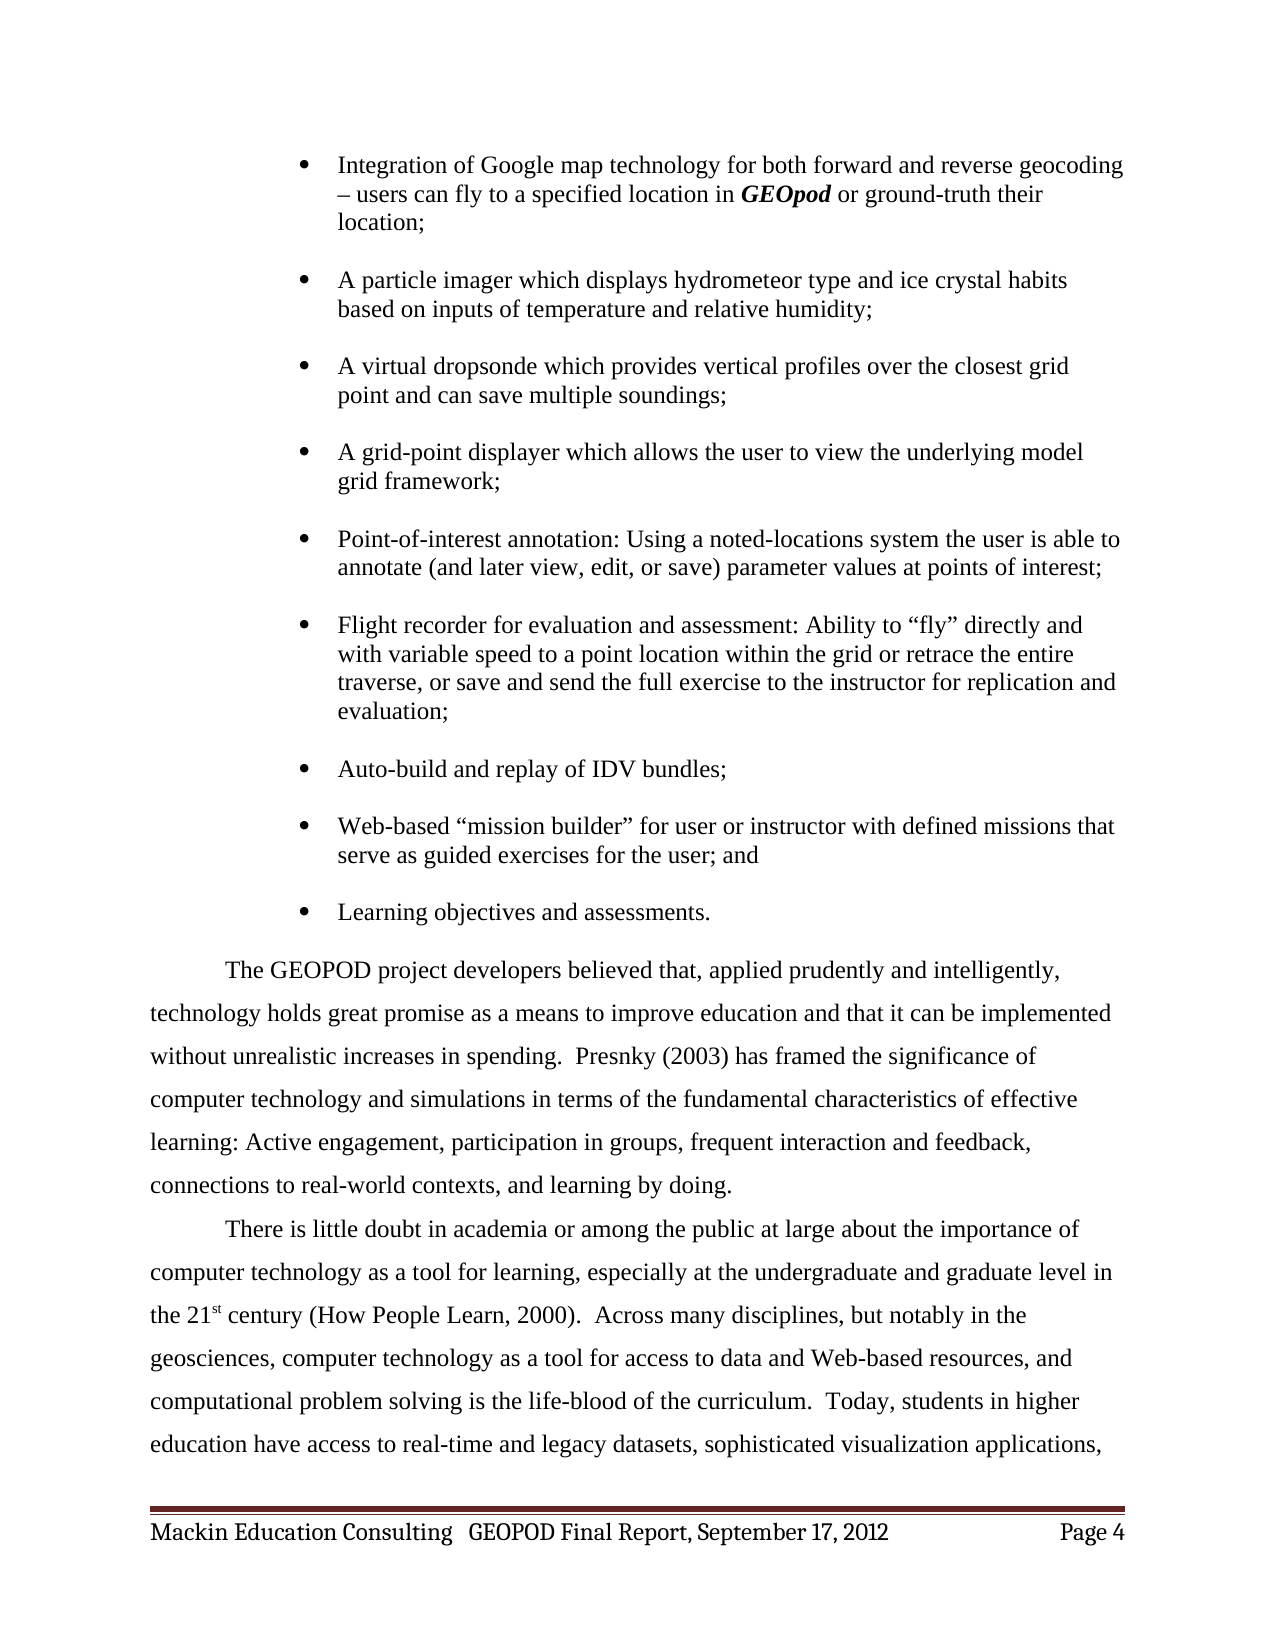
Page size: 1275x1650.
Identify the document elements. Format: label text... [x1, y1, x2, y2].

list Web-based “mission builder” for user or instructor with defined missions that serve as guided exercises for the user; and [300, 811, 1125, 869]
list Learning objectives and assessments. [300, 897, 1125, 926]
list A virtual dropsonde which provides vertical profiles over the closest grid point and can save multiple soundings; [300, 351, 1125, 409]
list A particle imager which displays hydrometeor type and ice crystal habits based on inputs of temperature and relative humidity; [300, 265, 1125, 322]
list Integration of Google map technology for both forward and reverse geocoding – users can fly to a specified location in GEOpod or ground-truth their location; [300, 150, 1125, 236]
list Auto-build and replay of IDV bundles; [300, 754, 1125, 782]
list A grid-point displayer which allows the user to view the underlying model grid framework; [300, 437, 1125, 495]
list Flight recorder for evaluation and assessment: Ability to “fly” directly and with variable speed to a point location within the grid or retrace the entire traverse, or save and send the full exercise to the instructor for replication and evaluation; [300, 610, 1125, 725]
list Point-of-interest annotation: Using a noted-locations system the user is able to annotate (and later view, edit, or save) parameter values at points of interest; [300, 524, 1125, 581]
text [150, 1214, 1125, 1458]
text The GEOPOD project developers believed that, applied prudently and intelligently, technology holds great promise as a means to improve education and that it can be implemented without unrealistic increases in spending. Presnky (2003) has framed the significance of computer technology and simulations in terms of the fundamental characteristics of effective learning: Active engagement, participation in groups, frequent interaction and feedback, connections to real-world contexts, and learning by doing. [150, 955, 1125, 1199]
